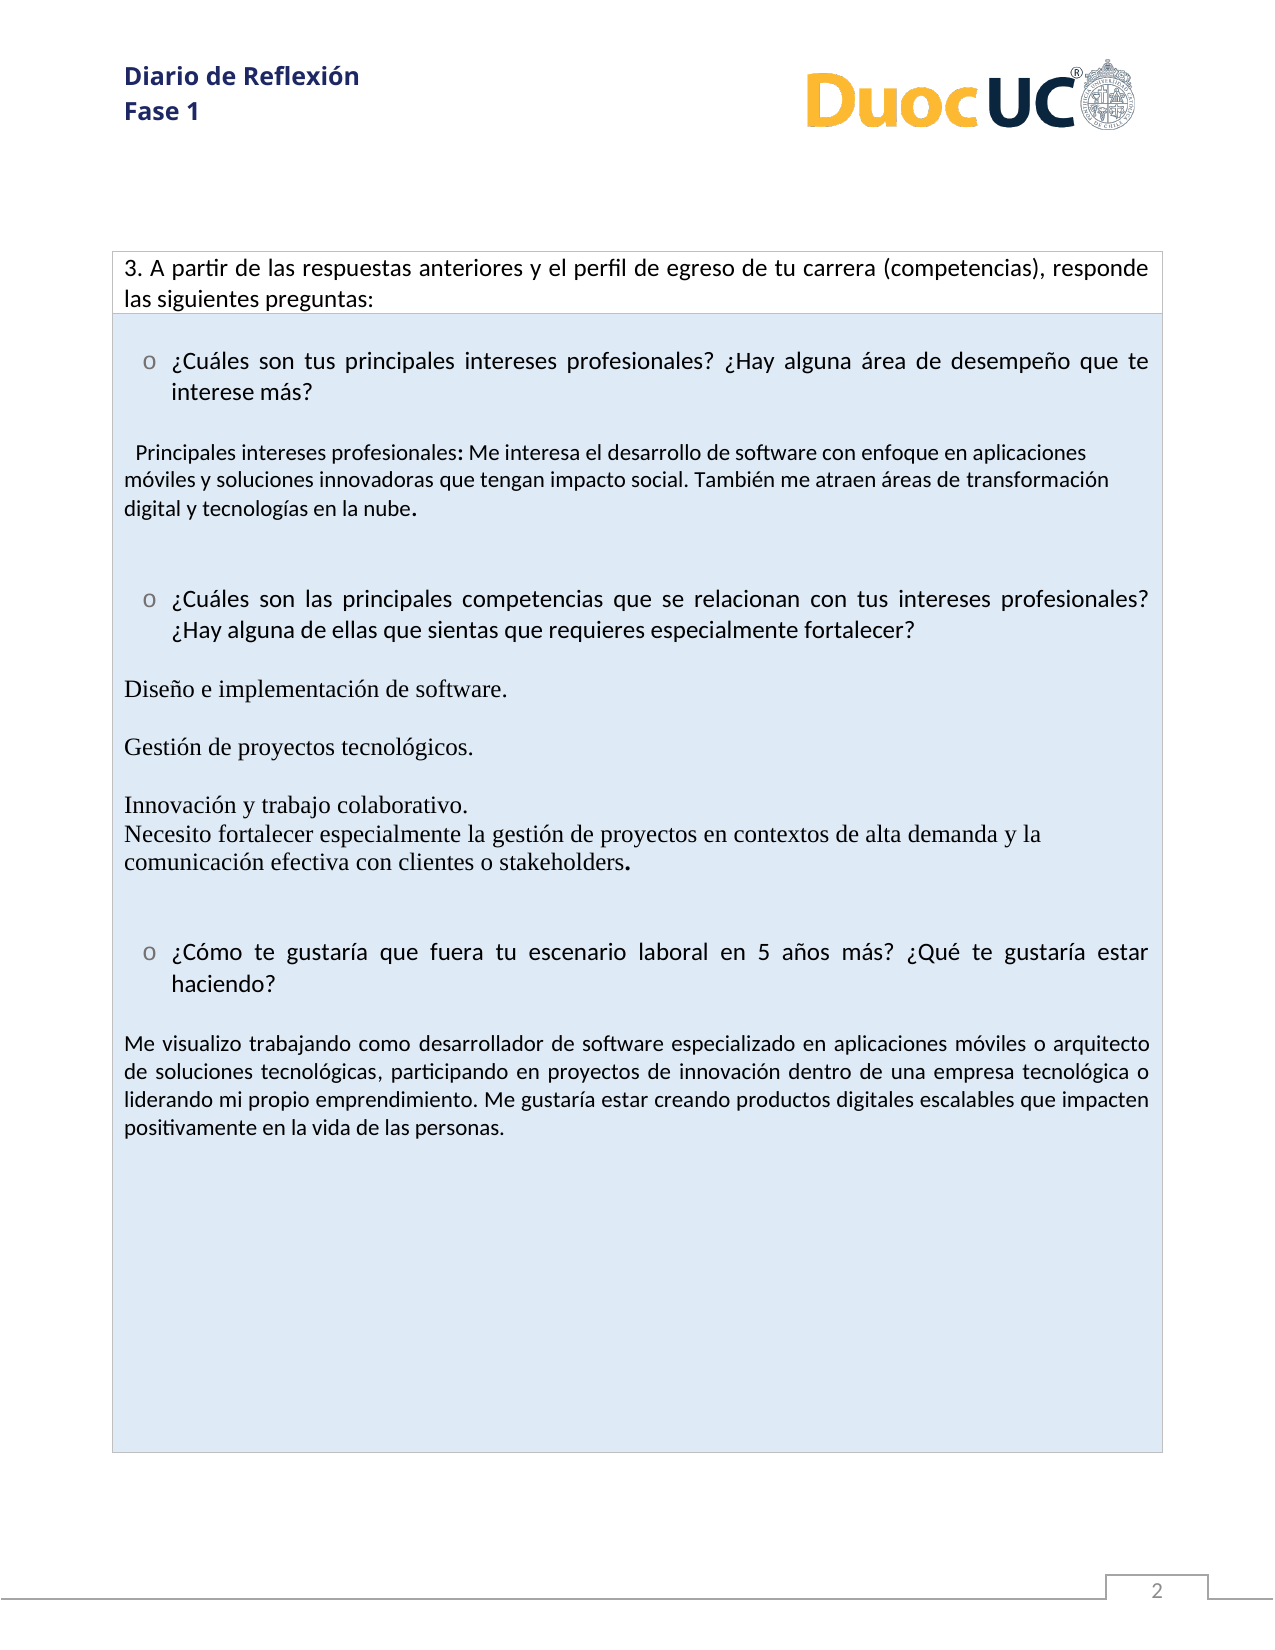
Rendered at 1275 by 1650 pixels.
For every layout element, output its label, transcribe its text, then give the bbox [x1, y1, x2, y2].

picture [807, 59, 1135, 130]
table_header 3. A partir de las respuestas anteriores y el perfil de egreso de tu carrera (competencias), responde las siguientes preguntas: [113, 252, 1162, 313]
table_cell ¿Cuáles son tus principales intereses profesionales? ¿Hay alguna área de desempeño que te interese más? Principales intereses profesionales: Me interesa el desarrollo de software con enfoque en aplicaciones móviles y soluciones innovadoras que tengan impacto social. También me atraen áreas de transformación digital y tecnologías en la nube. ¿Cuáles son las principales competencias que se relacionan con tus intereses profesionales? ¿Hay alguna de ellas que sientas que requieres especialmente fortalecer? Diseño e implementación de software. Gestión de proyectos tecnológicos. Innovación y trabajo colaborativo. Necesito fortalecer especialmente la gestión de proyectos en contextos de alta demanda y la comunicación efectiva con clientes o stakeholders. ¿Cómo te gustaría que fuera tu escenario laboral en 5 años más? ¿Qué te gustaría estar haciendo? Me visualizo trabajando como desarrollador de software especializado en aplicaciones móviles o arquitecto de soluciones tecnológicas, participando en proyectos de innovación dentro de una empresa tecnológica o liderando mi propio emprendimiento. Me gustaría estar creando productos digitales escalables que impacten positivamente en la vida de las personas. [113, 314, 1162, 1452]
